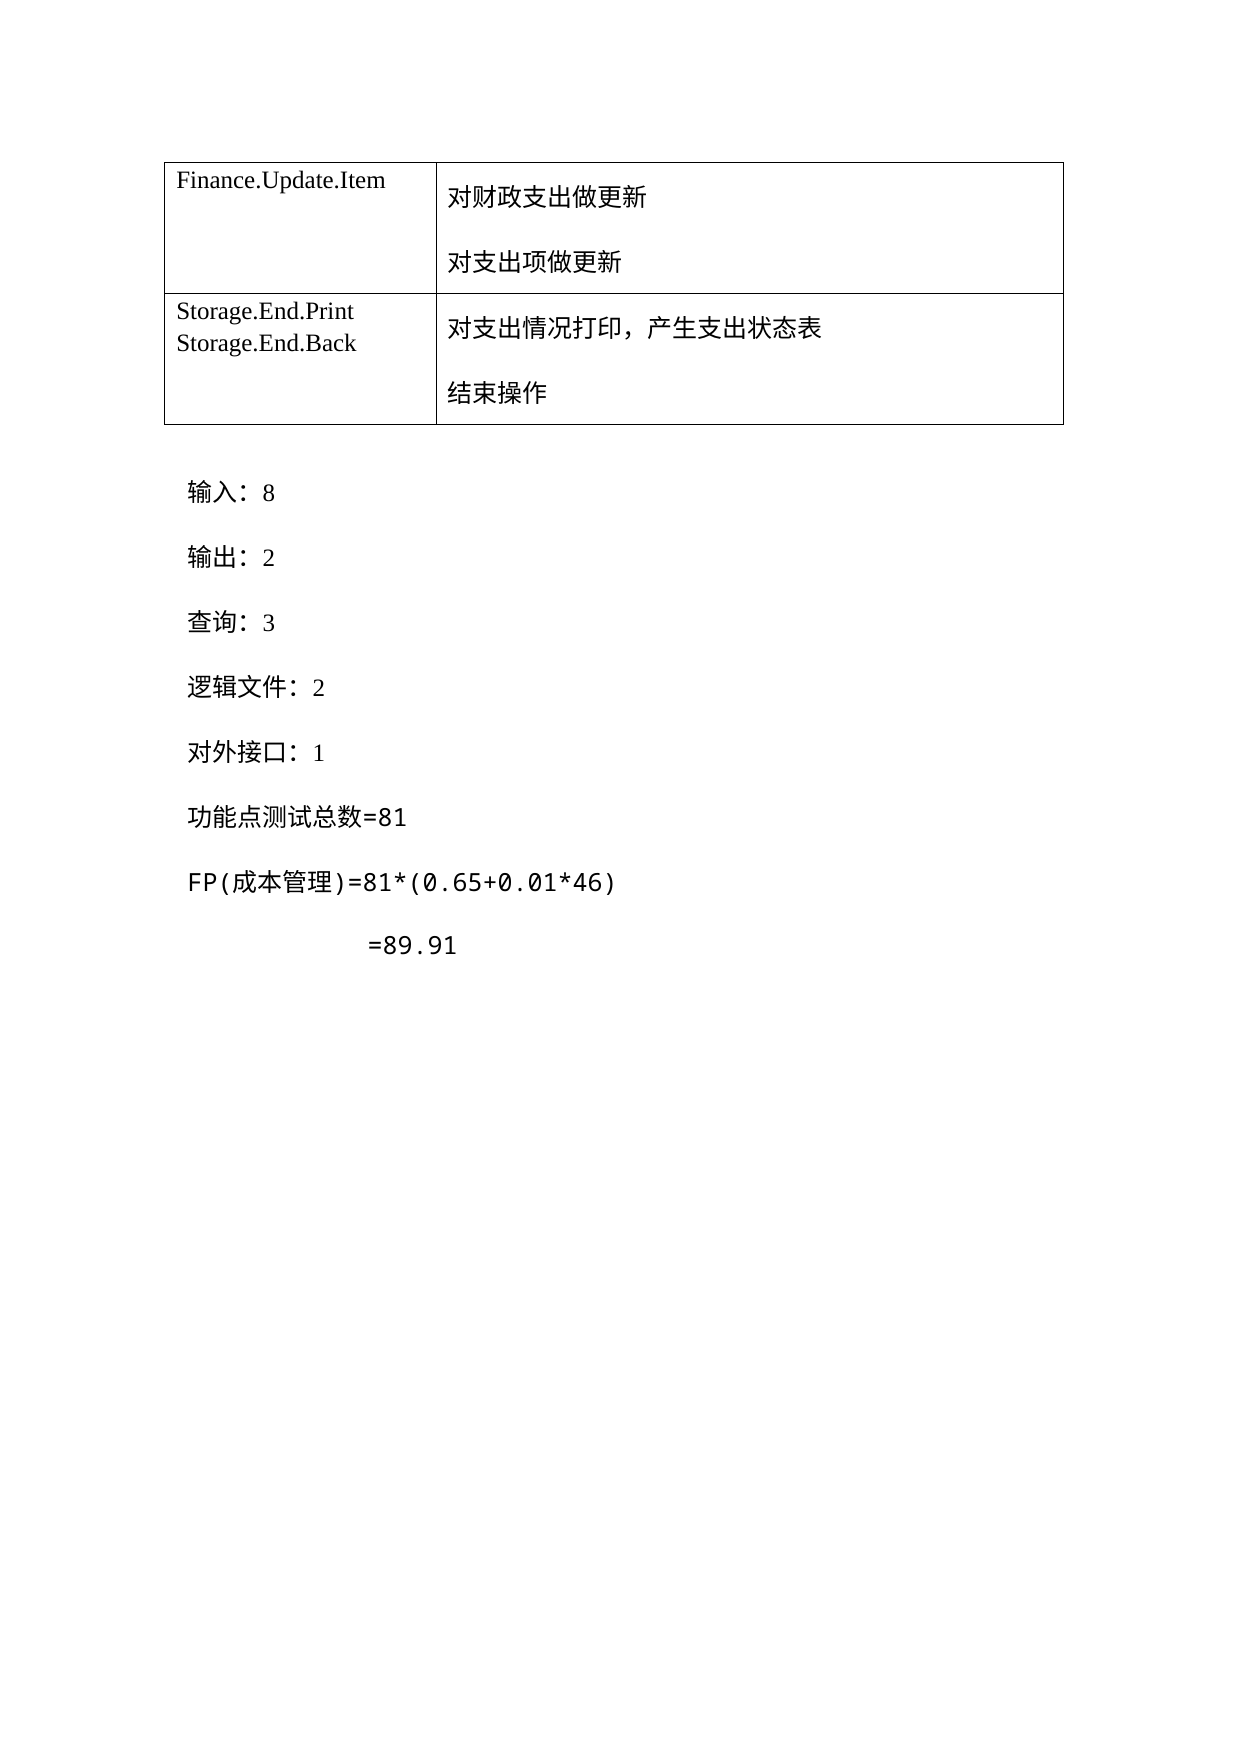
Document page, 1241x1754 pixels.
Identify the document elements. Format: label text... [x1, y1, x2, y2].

text =89.91 [187, 913, 1053, 978]
text 输入：8 [187, 458, 1053, 523]
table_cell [437, 163, 1063, 293]
table_cell Storage.End.Print Storage.End.Back [165, 294, 436, 424]
text 对外接口：1 [187, 718, 1053, 783]
text 逻辑文件：2 [187, 653, 1053, 718]
text 功能点测试总数=81 [187, 783, 1053, 848]
text FP(成本管理)=81*(0.65+0.01*46) [187, 848, 1053, 913]
table_cell 对支出情况打印，产生支出状态表 结束操作 [437, 294, 1063, 424]
text 输出：2 [187, 523, 1053, 588]
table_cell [165, 163, 436, 293]
text 查询：3 [187, 588, 1053, 653]
